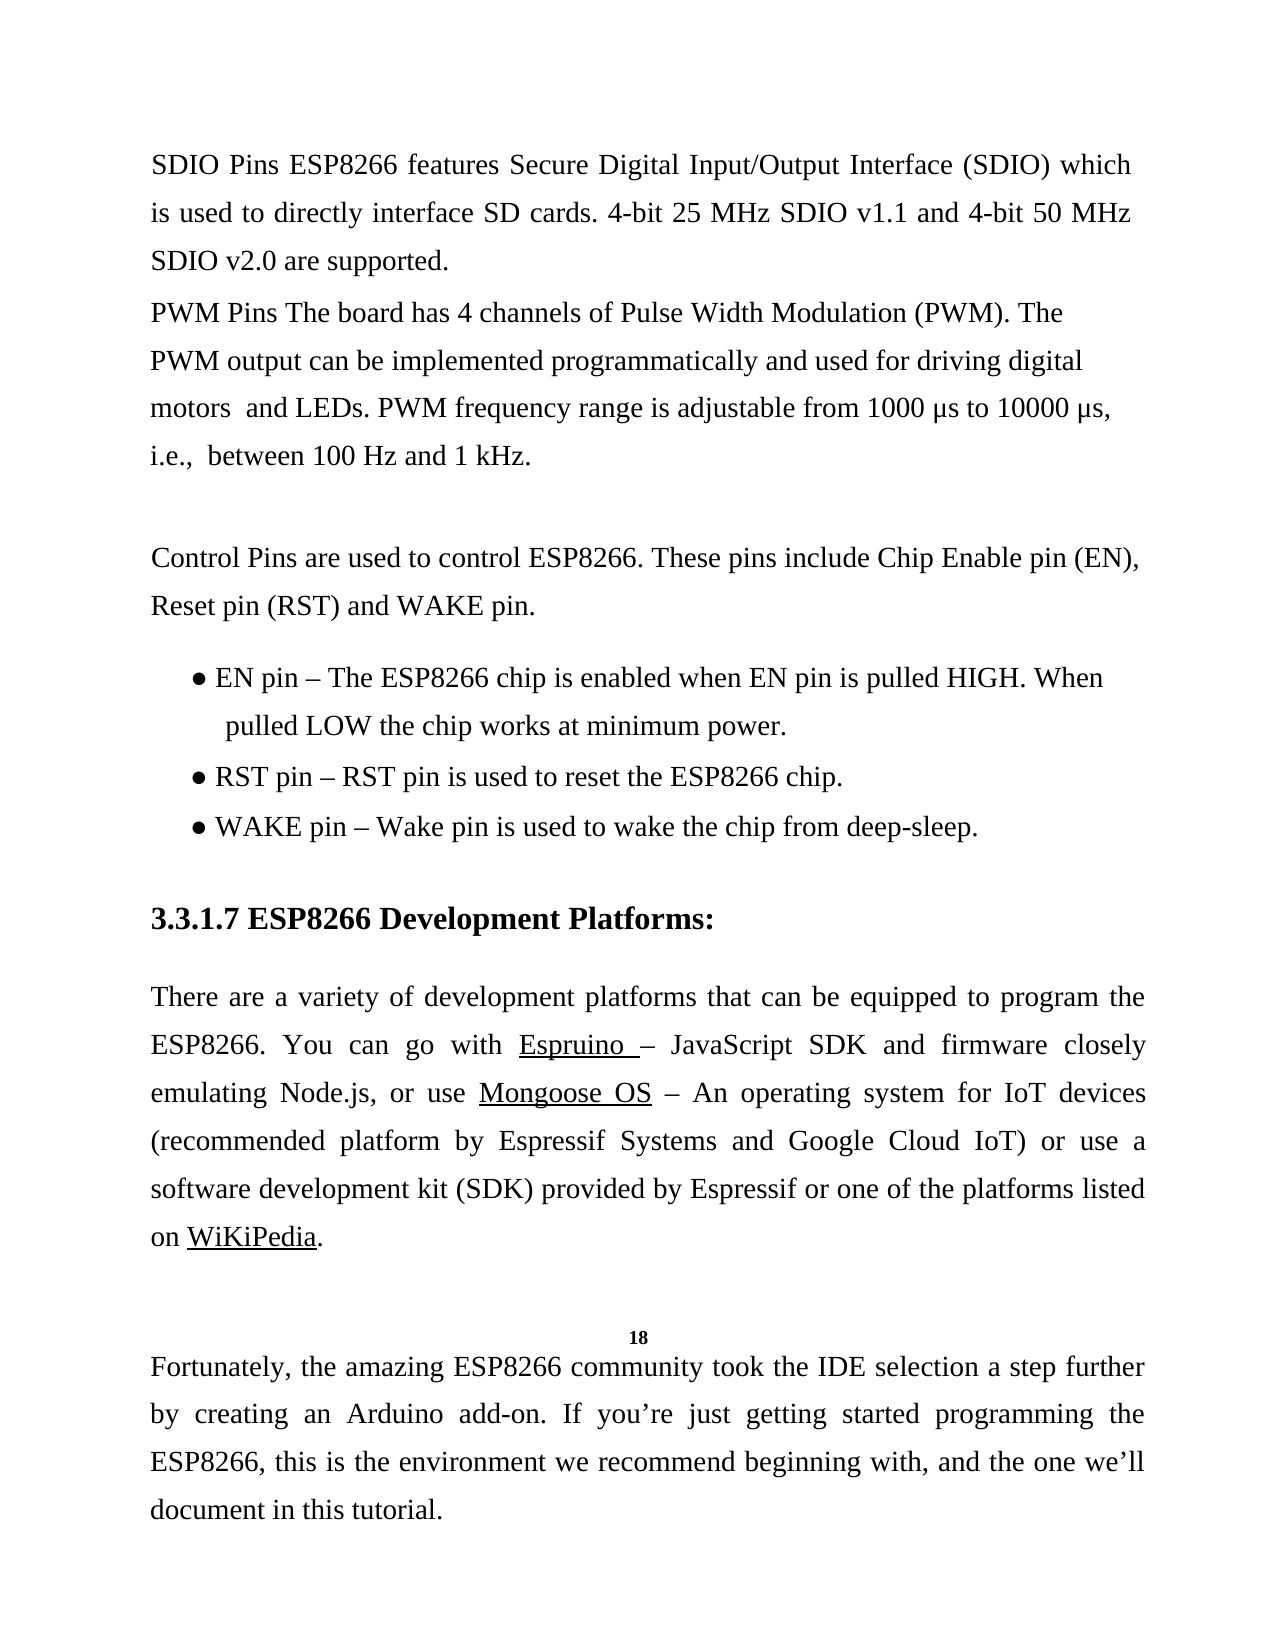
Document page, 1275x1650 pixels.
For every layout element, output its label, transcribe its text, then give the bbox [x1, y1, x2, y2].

text Control Pins are used to control ESP8266. These pins include Chip Enable pin (EN), Reset pin (RST) and WAKE pin. [150, 540, 1147, 622]
text ● EN pin – The ESP8266 chip is enabled when EN pin is pulled HIGH. When pulled LOW the chip works at minimum power. [190, 661, 1132, 742]
text Fortunately, the amazing ESP8266 community took the IDE selection a step further by creating an Arduino add-on. If you’re just getting started programming the ESP8266, this is the environment we recommend beginning with, and the one we’ll document in this tutorial. [150, 1349, 1146, 1526]
text PWM Pins The board has 4 channels of Pulse Width Modulation (PWM). The PWM output can be implemented programmatically and used for driving digital motors and LEDs. PWM frequency range is adjustable from 1000 μs to 10000 μs, i.e., between 100 Hz and 1 kHz. [150, 295, 1132, 472]
text ● RST pin – RST pin is used to reset the ESP8266 chip. [190, 759, 1147, 793]
text SDIO Pins ESP8266 features Secure Digital Input/Output Interface (SDIO) which is used to directly interface SD cards. 4-bit 25 MHz SDIO v1.1 and 4-bit 50 MHz SDIO v2.0 are supported. [150, 147, 1132, 277]
text 18 [628, 1326, 1147, 1349]
text 3.3.1.7 ESP8266 Development Platforms: [151, 899, 1147, 936]
text ● WAKE pin – Wake pin is used to wake the chip from deep-sleep. [190, 809, 1147, 843]
text There are a variety of development platforms that can be equipped to program the ESP8266. You can go with Espruino – JavaScript SDK and firmware closely emulating Node.js, or use Mongoose OS – An operating system for IoT devices (recommended platform by Espressif Systems and Google Cloud IoT) or use a software development kit (SDK) provided by Espressif or one of the platforms listed on WiKiPedia. [150, 979, 1147, 1252]
